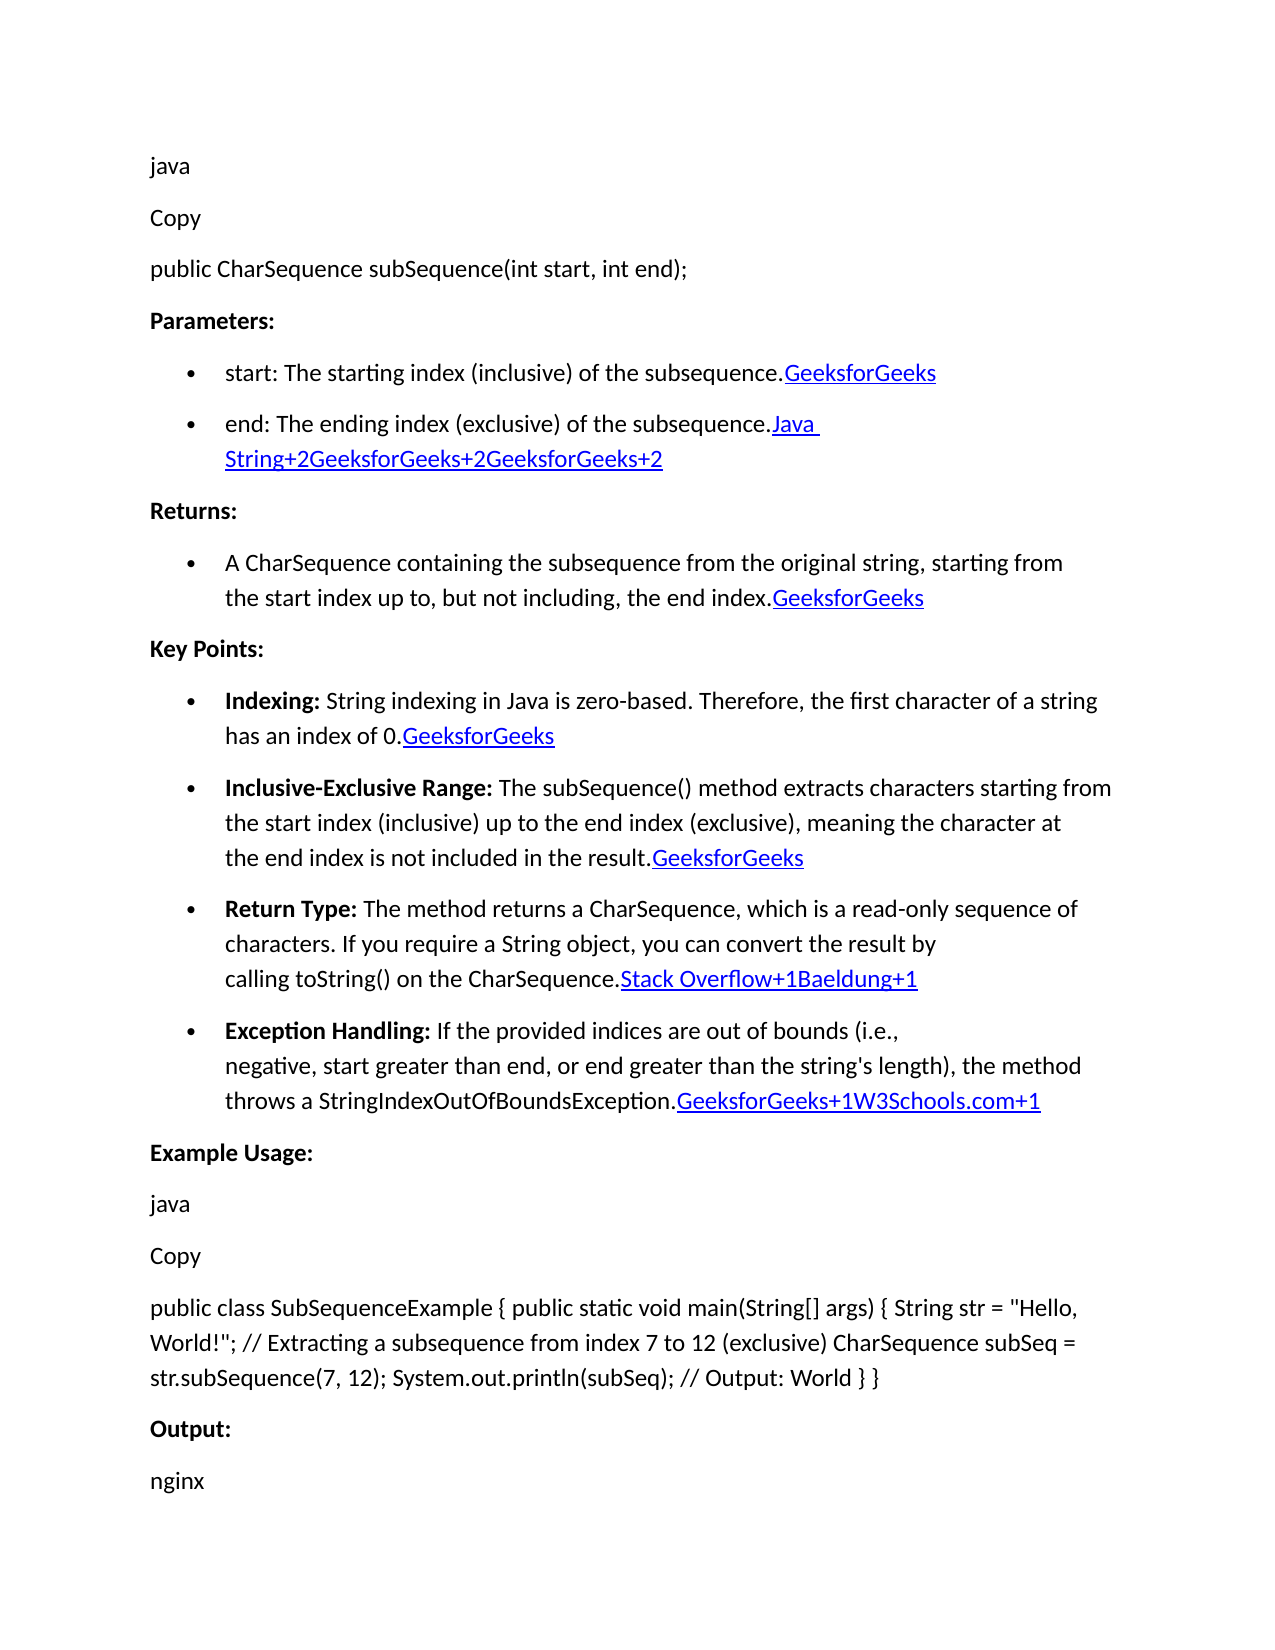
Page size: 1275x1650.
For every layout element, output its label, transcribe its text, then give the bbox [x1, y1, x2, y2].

list end: The ending index (exclusive) of the subsequence.​Java String+2GeeksforGeeks+2GeeksforGeeks+2 [187, 408, 1125, 474]
list Indexing: String indexing in Java is zero-based. Therefore, the first character of a string has an index of 0.​GeeksforGeeks [187, 685, 1125, 751]
text Copy [150, 1240, 1125, 1271]
text Copy [150, 202, 1125, 232]
text Parameters: [150, 305, 1125, 336]
text java [150, 1188, 1125, 1219]
text public class SubSequenceExample { public static void main(String[] args) { String str = "Hello, World!"; // Extracting a subsequence from index 7 to 12 (exclusive) CharSequence subSeq = str.subSequence(7, 12); System.out.println(subSeq); // Output: World } } [150, 1292, 1125, 1392]
list Inclusive-Exclusive Range: The subSequence() method extracts characters starting from the start index (inclusive) up to the end index (exclusive), meaning the character at the end index is not included in the result.​GeeksforGeeks [187, 772, 1125, 872]
text Returns: [150, 495, 1125, 526]
text Key Points: [150, 633, 1125, 664]
text java [150, 150, 1125, 181]
text Example Usage: [150, 1137, 1125, 1167]
text Output: [150, 1413, 1125, 1444]
text nginx [150, 1465, 1125, 1496]
list start: The starting index (inclusive) of the subsequence.​GeeksforGeeks [187, 357, 1125, 387]
text public CharSequence subSequence(int start, int end); [150, 253, 1125, 284]
list Return Type: The method returns a CharSequence, which is a read-only sequence of characters. If you require a String object, you can convert the result by calling toString() on the CharSequence.​Stack Overflow+1Baeldung+1 [187, 893, 1125, 994]
list A CharSequence containing the subsequence from the original string, starting from the start index up to, but not including, the end index.​GeeksforGeeks [187, 547, 1125, 612]
list Exception Handling: If the provided indices are out of bounds (i.e., negative, start greater than end, or end greater than the string's length), the method throws a StringIndexOutOfBoundsException.​GeeksforGeeks+1W3Schools.com+1 [187, 1015, 1125, 1116]
